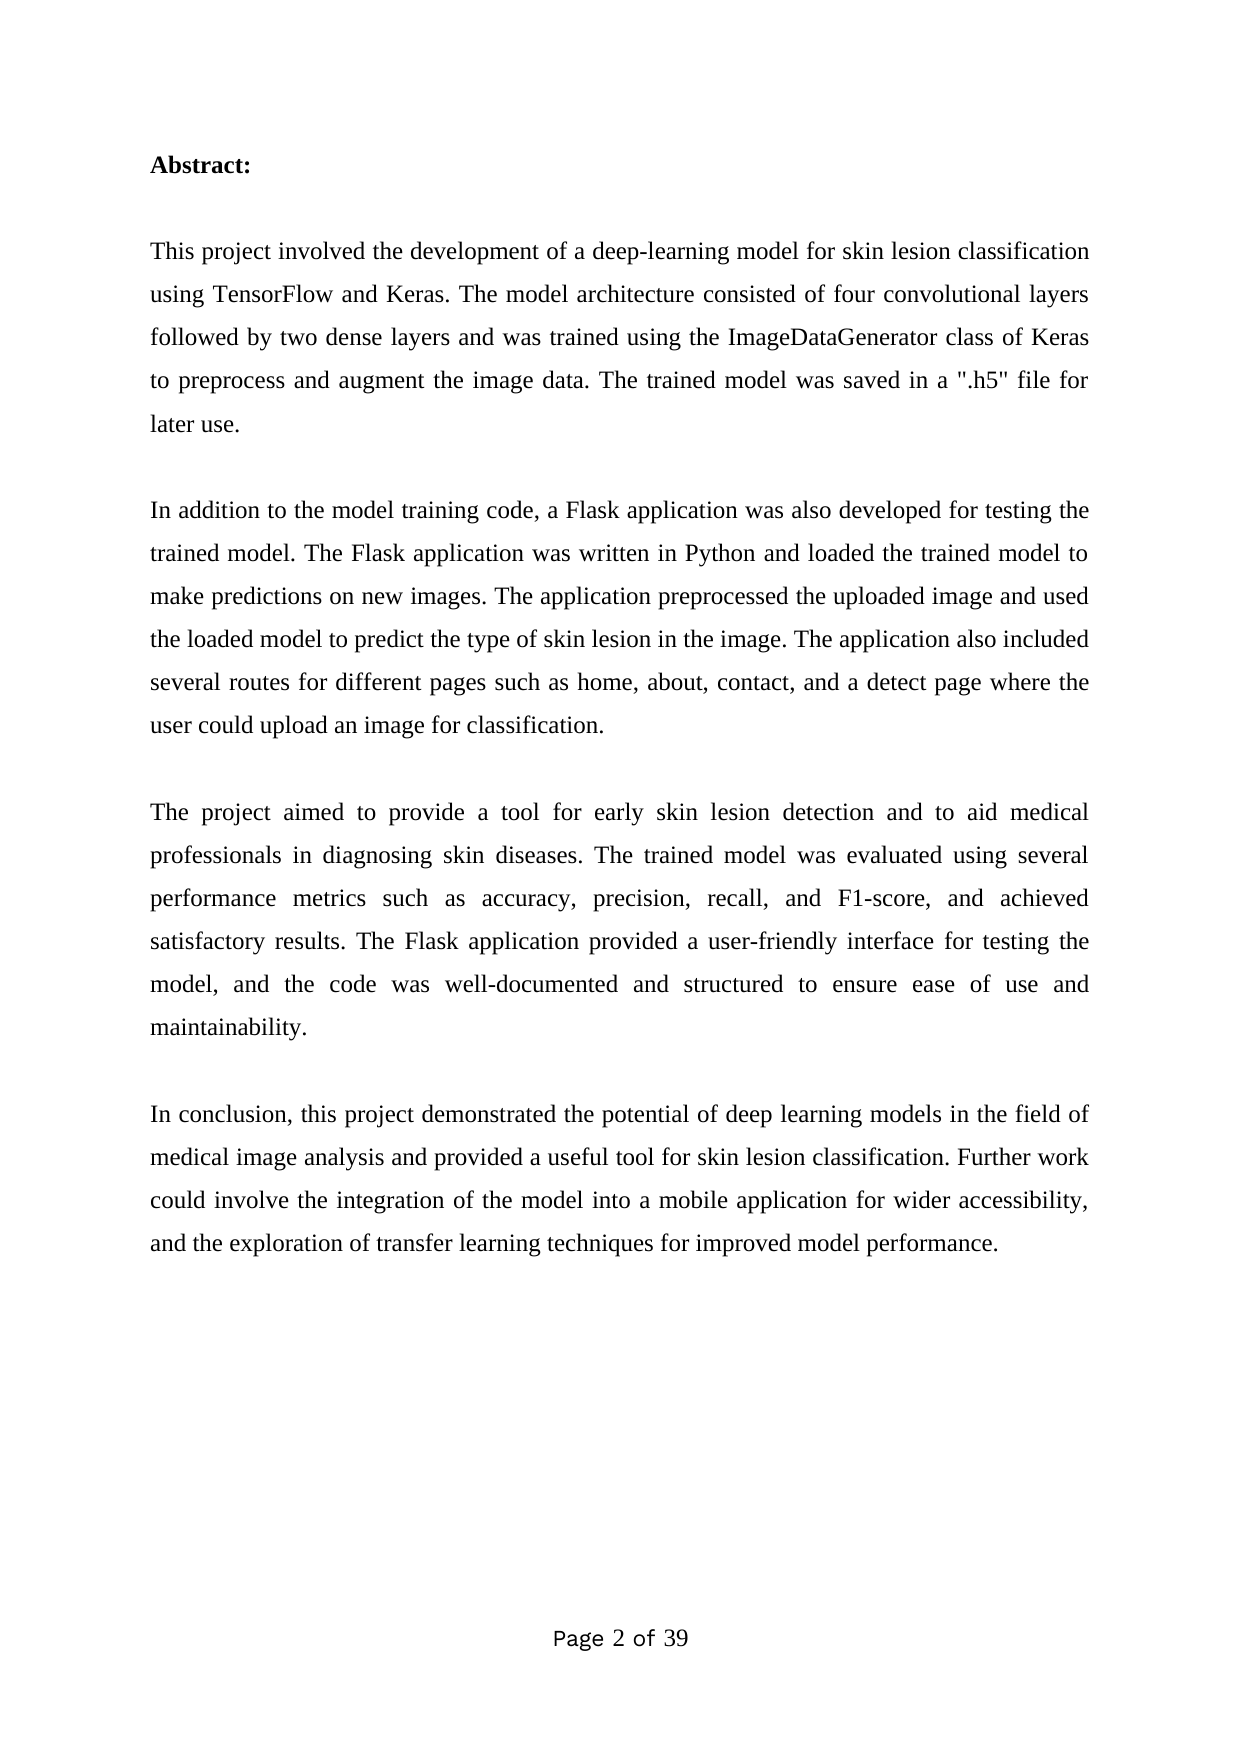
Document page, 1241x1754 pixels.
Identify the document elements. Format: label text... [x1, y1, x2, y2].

text This project involved the development of a deep-learning model for skin lesion classification using TensorFlow and Keras. The model architecture consisted of four convolutional layers followed by two dense layers and was trained using the ImageDataGenerator class of Keras to preprocess and augment the image data. The trained model was saved in a ".h5" file for later use. [150, 236, 1090, 437]
text Abstract: [150, 150, 1090, 179]
text The project aimed to provide a tool for early skin lesion detection and to aid medical professionals in diagnosing skin diseases. The trained model was evaluated using several performance metrics such as accuracy, precision, recall, and F1-score, and achieved satisfactory results. The Flask application provided a user-friendly interface for testing the model, and the code was well-documented and structured to ensure ease of use and maintainability. [150, 797, 1090, 1041]
text In addition to the model training code, a Flask application was also developed for testing the trained model. The Flask application was written in Python and loaded the trained model to make predictions on new images. The application preprocessed the uploaded image and used the loaded model to predict the type of skin lesion in the image. The application also included several routes for different pages such as home, about, contact, and a detect page where the user could upload an image for classification. [150, 495, 1090, 739]
text In conclusion, this project demonstrated the potential of deep learning models in the field of medical image analysis and provided a useful tool for skin lesion classification. Further work could involve the integration of the model into a mobile application for wider accessibility, and the exploration of transfer learning techniques for improved model performance. [150, 1099, 1090, 1257]
